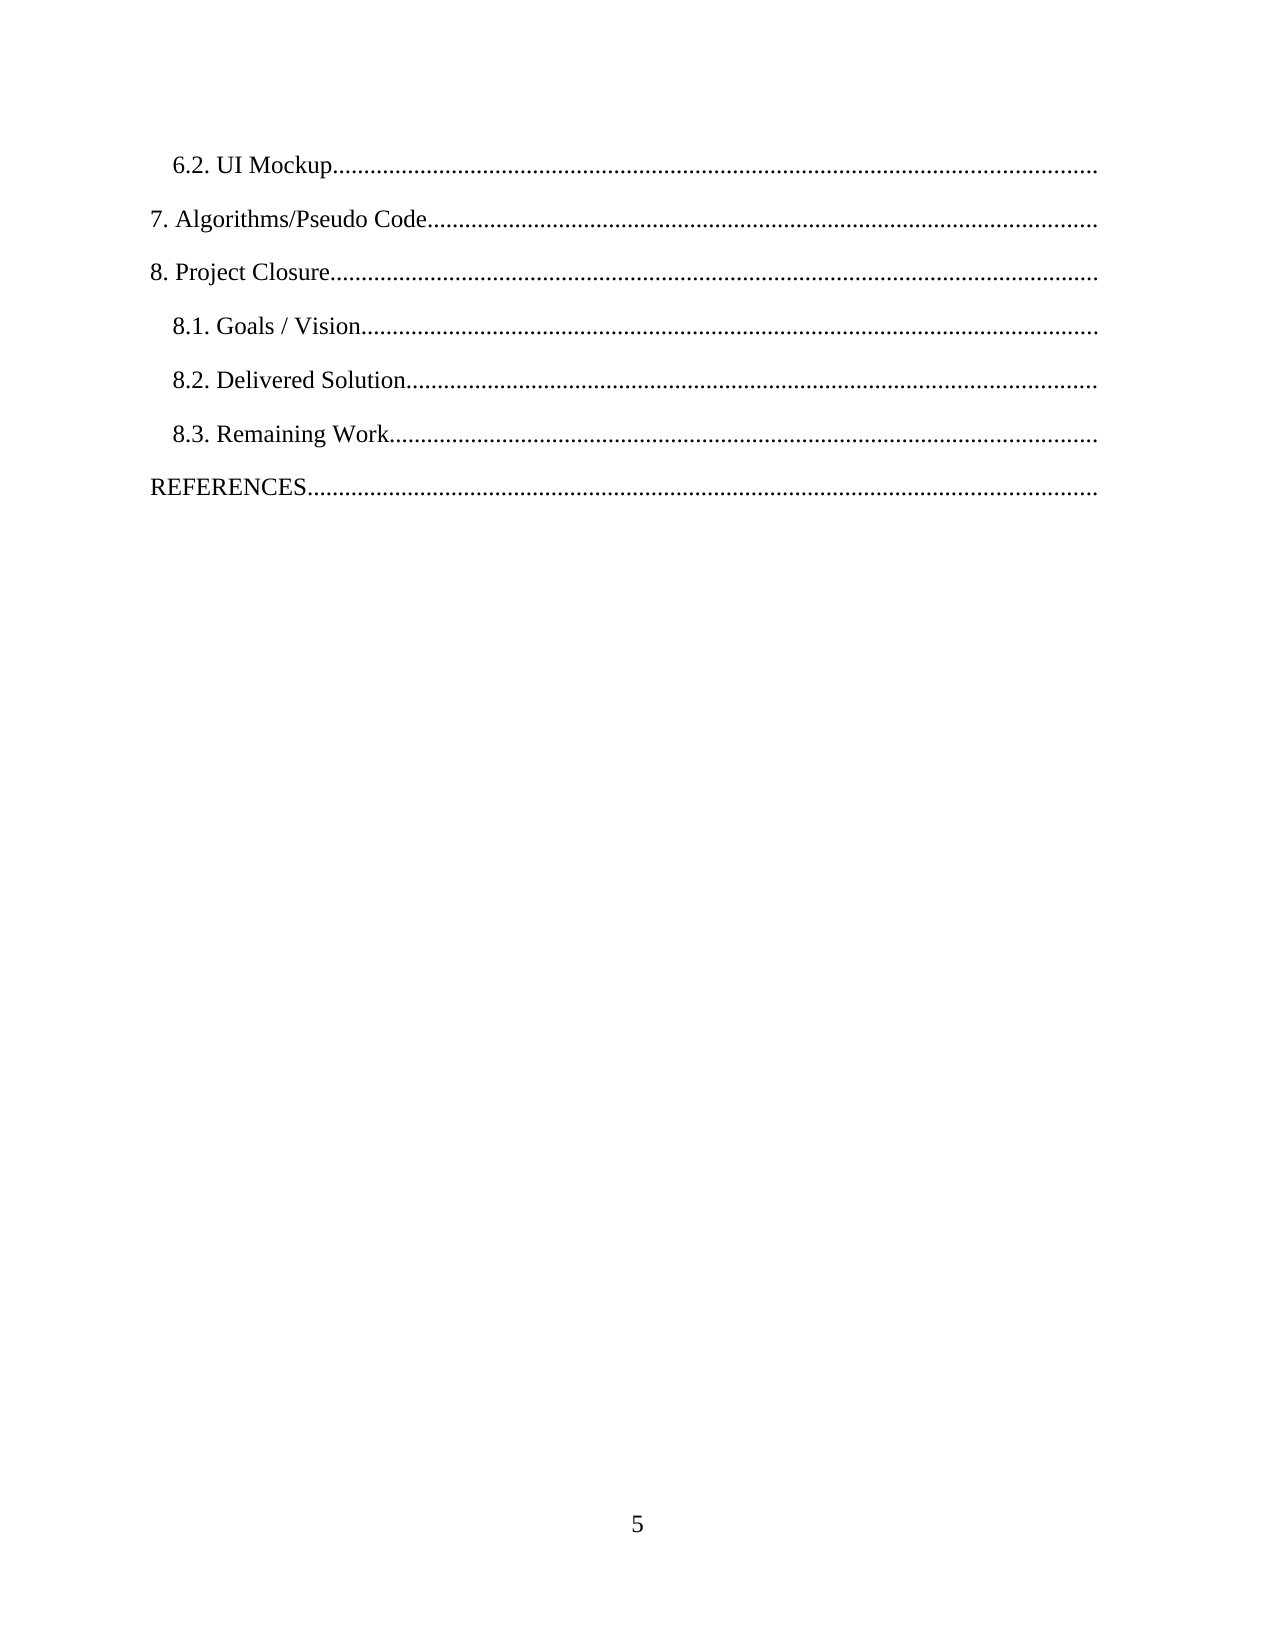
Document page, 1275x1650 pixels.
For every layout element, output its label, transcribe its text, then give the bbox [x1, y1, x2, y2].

text 8.3. Remaining Work 27 [172, 419, 1050, 447]
text REFERENCES 28 [150, 472, 1050, 501]
text 8. Project Closure 26 [150, 257, 1050, 286]
text 6.2. UI Mockup 25 [172, 150, 1050, 179]
text 7. Algorithms/Pseudo Code 25 [150, 204, 1050, 232]
text 8.1. Goals / Vision 26 [172, 311, 1050, 340]
text 8.2. Delivered Solution 26 [172, 365, 1050, 394]
